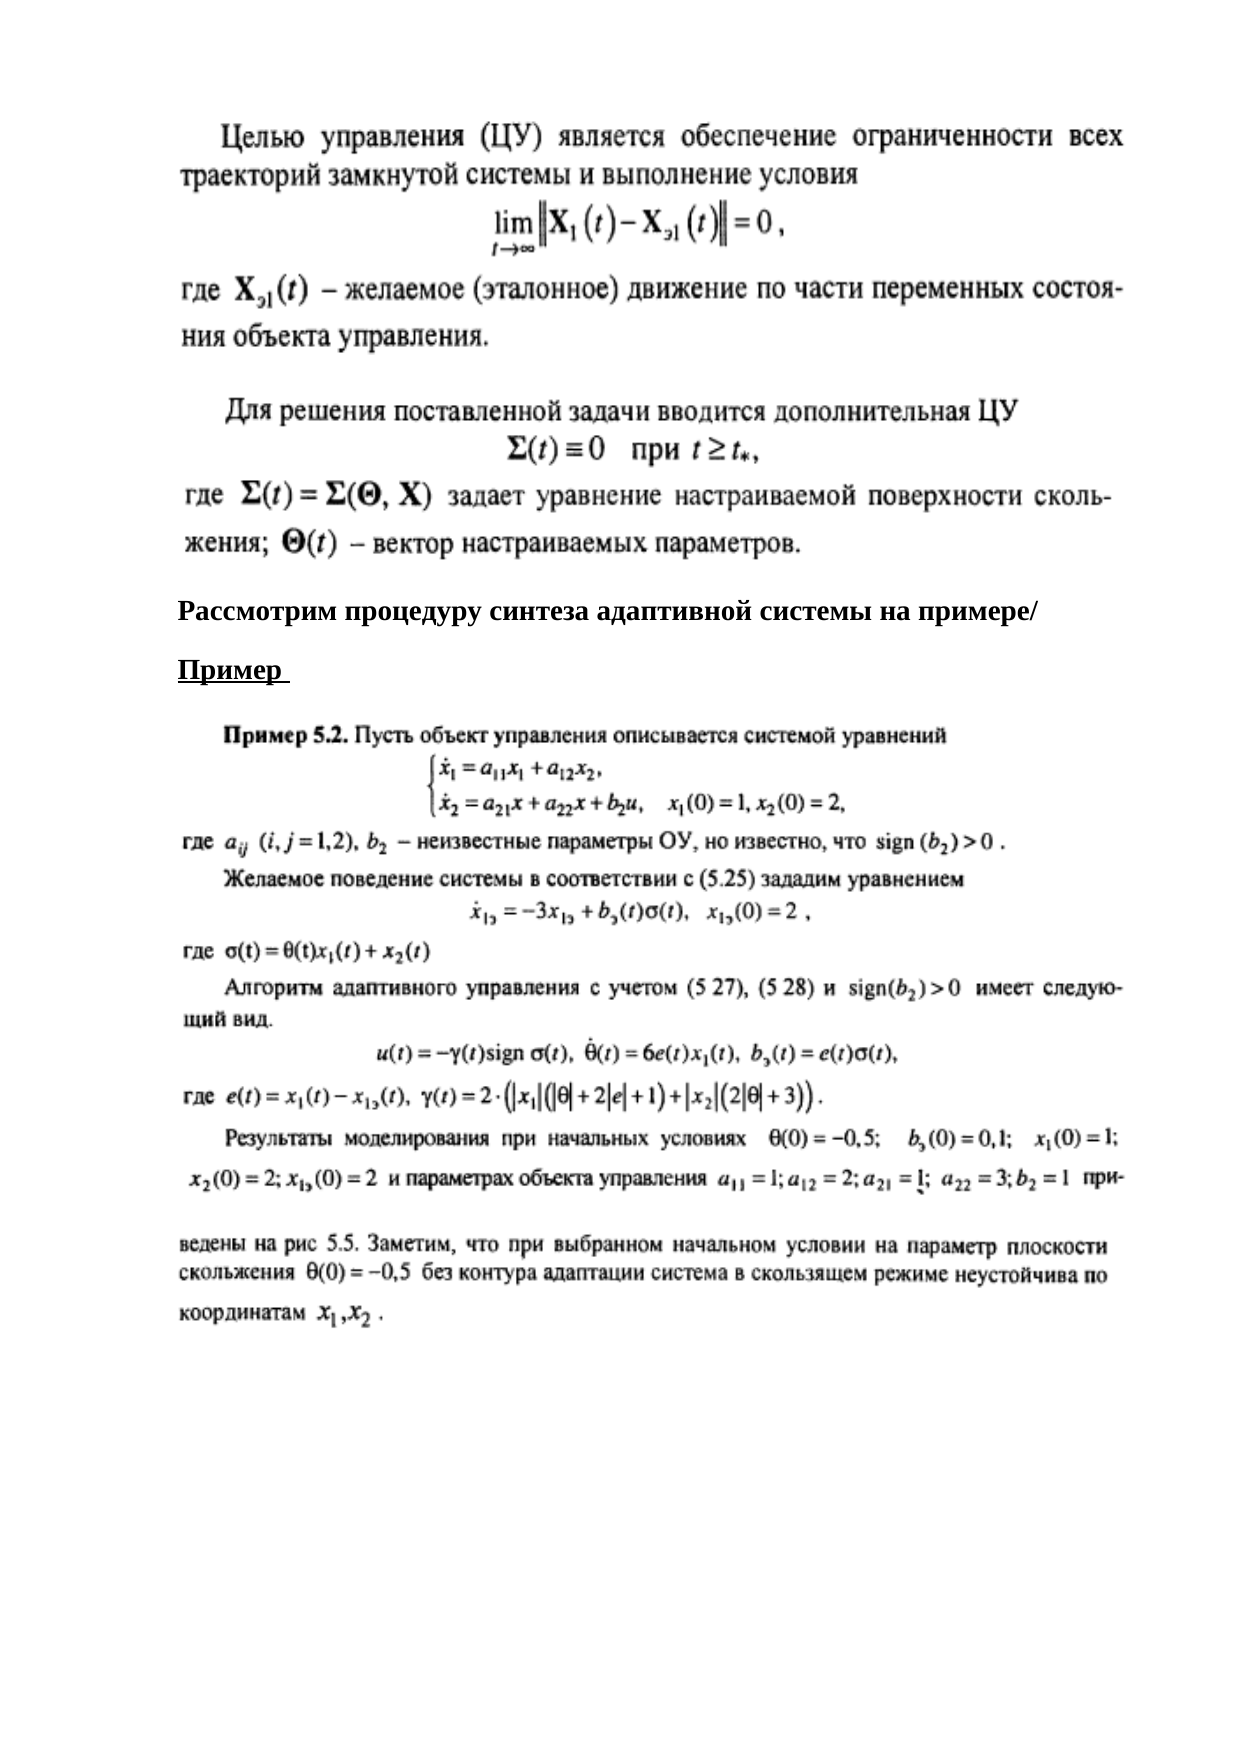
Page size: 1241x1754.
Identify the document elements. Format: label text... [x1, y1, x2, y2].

picture [177, 1226, 1123, 1339]
text Пример [177, 652, 1152, 686]
picture [177, 389, 1134, 569]
picture [177, 118, 1134, 365]
text Рассмотрим процедуру синтеза адаптивной системы на примере/ [177, 593, 1152, 627]
picture [177, 711, 1134, 1202]
